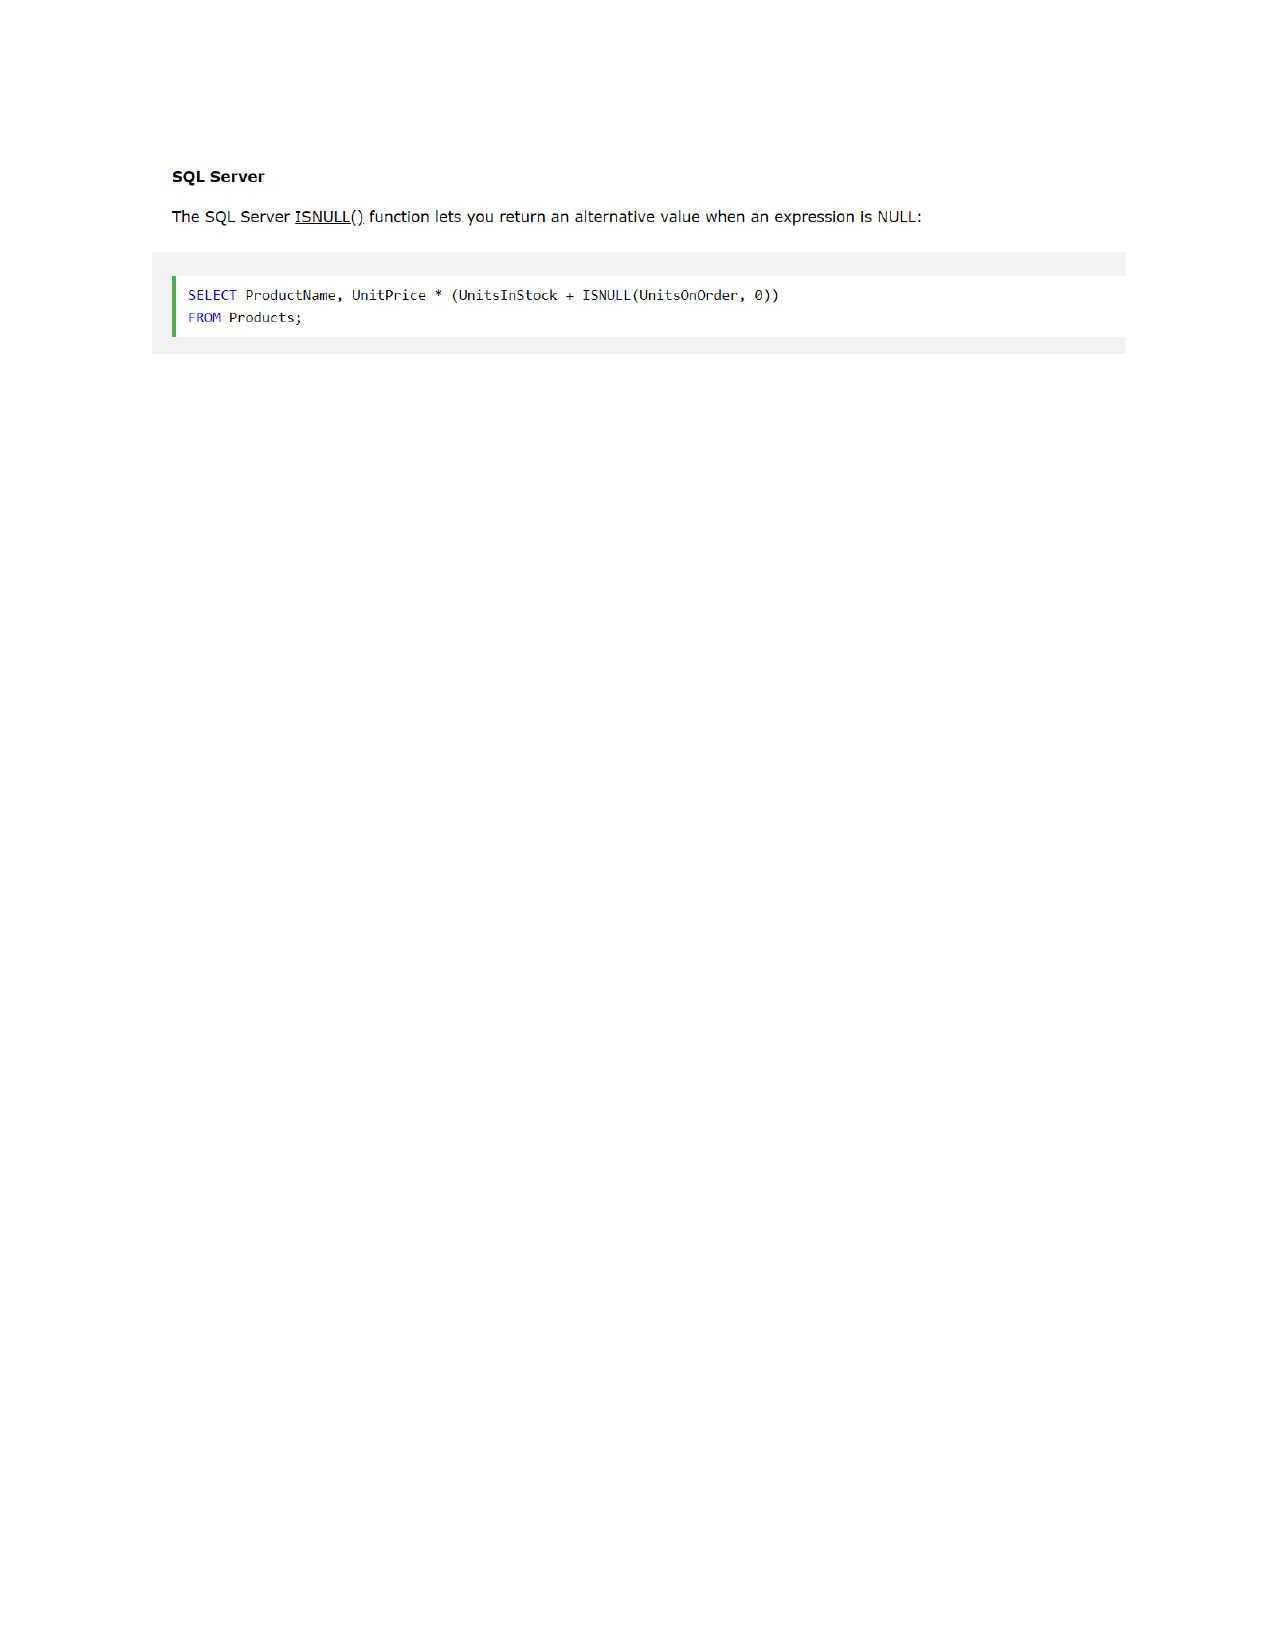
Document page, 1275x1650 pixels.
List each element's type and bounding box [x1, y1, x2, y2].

picture [150, 150, 1125, 354]
